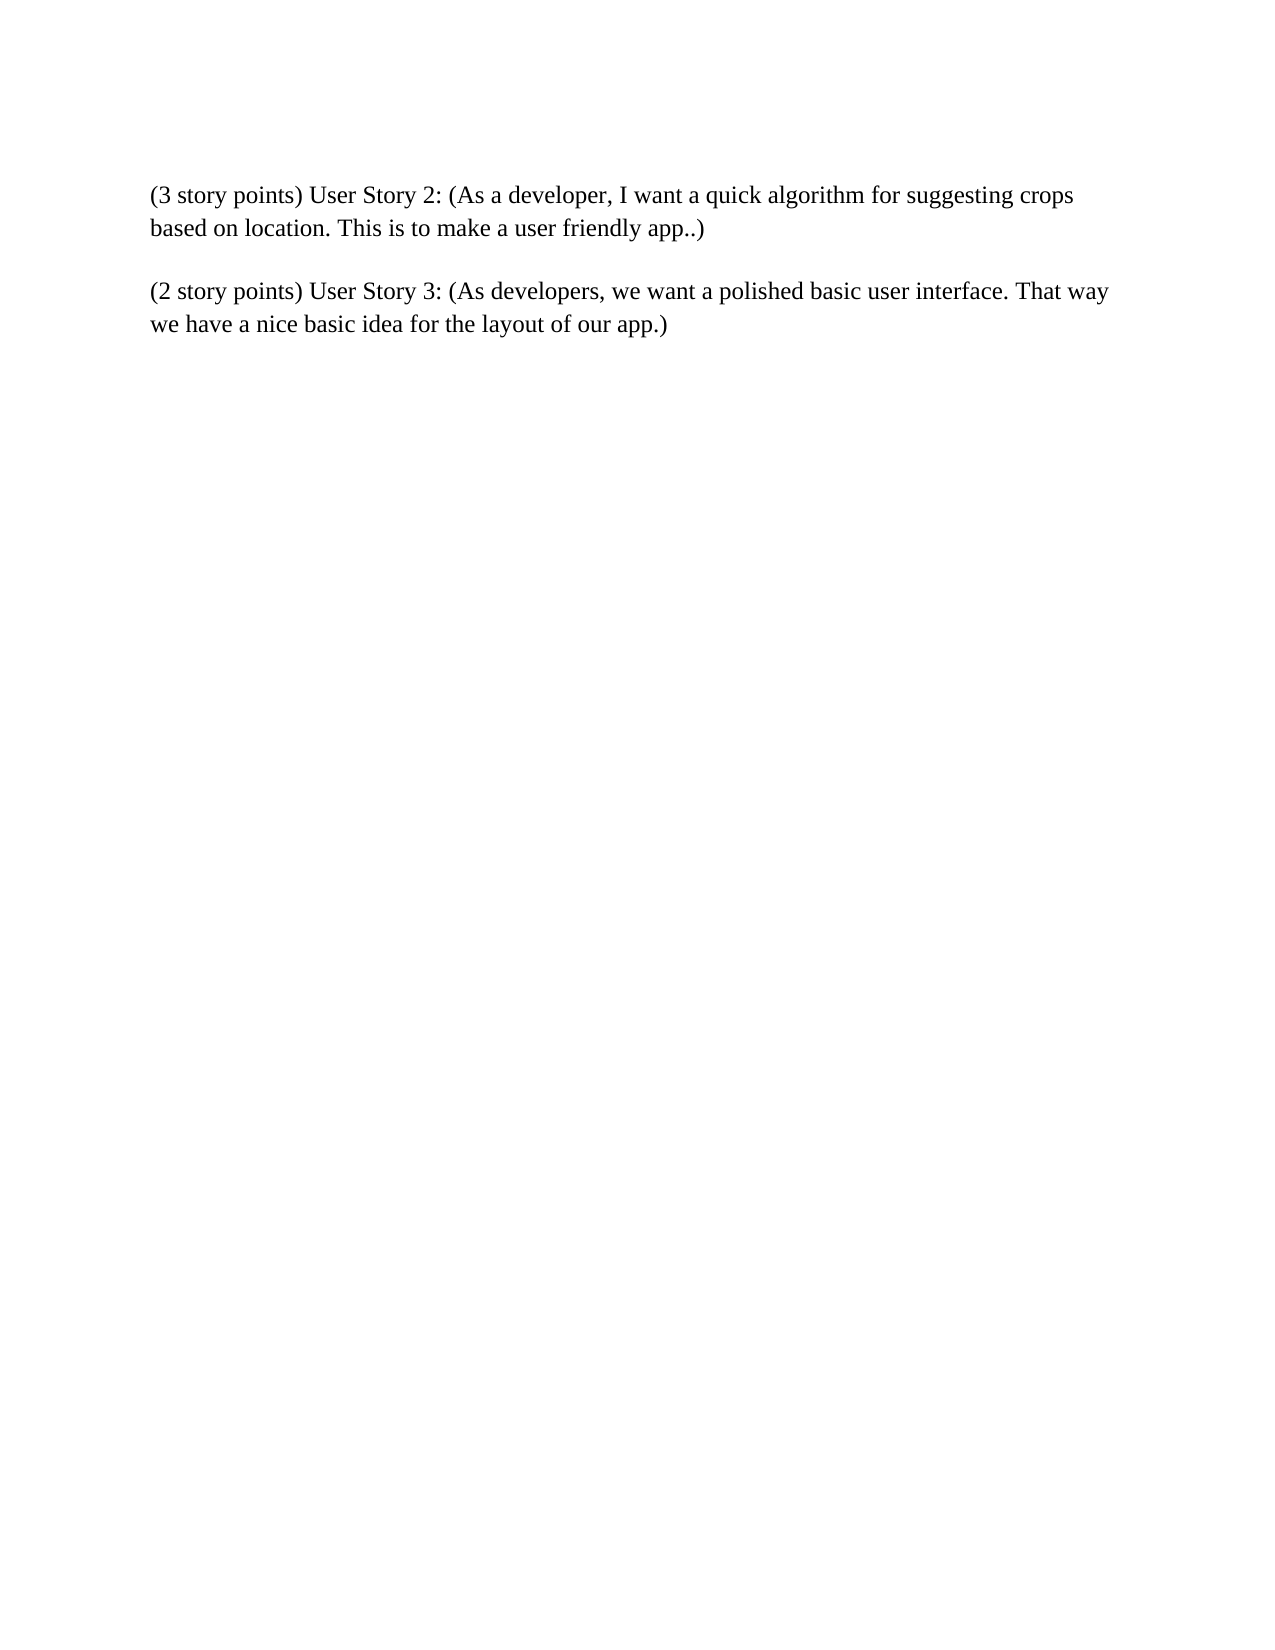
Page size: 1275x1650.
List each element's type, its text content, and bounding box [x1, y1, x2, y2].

text (2 story points) User Story 3: (As developers, we want a polished basic user interface. That way we have a nice basic idea for the layout of our app.) [150, 276, 1125, 338]
text (3 story points) User Story 2: (As a developer, I want a quick algorithm for suggesting crops based on location. This is to make a user friendly app..) [150, 180, 1125, 242]
